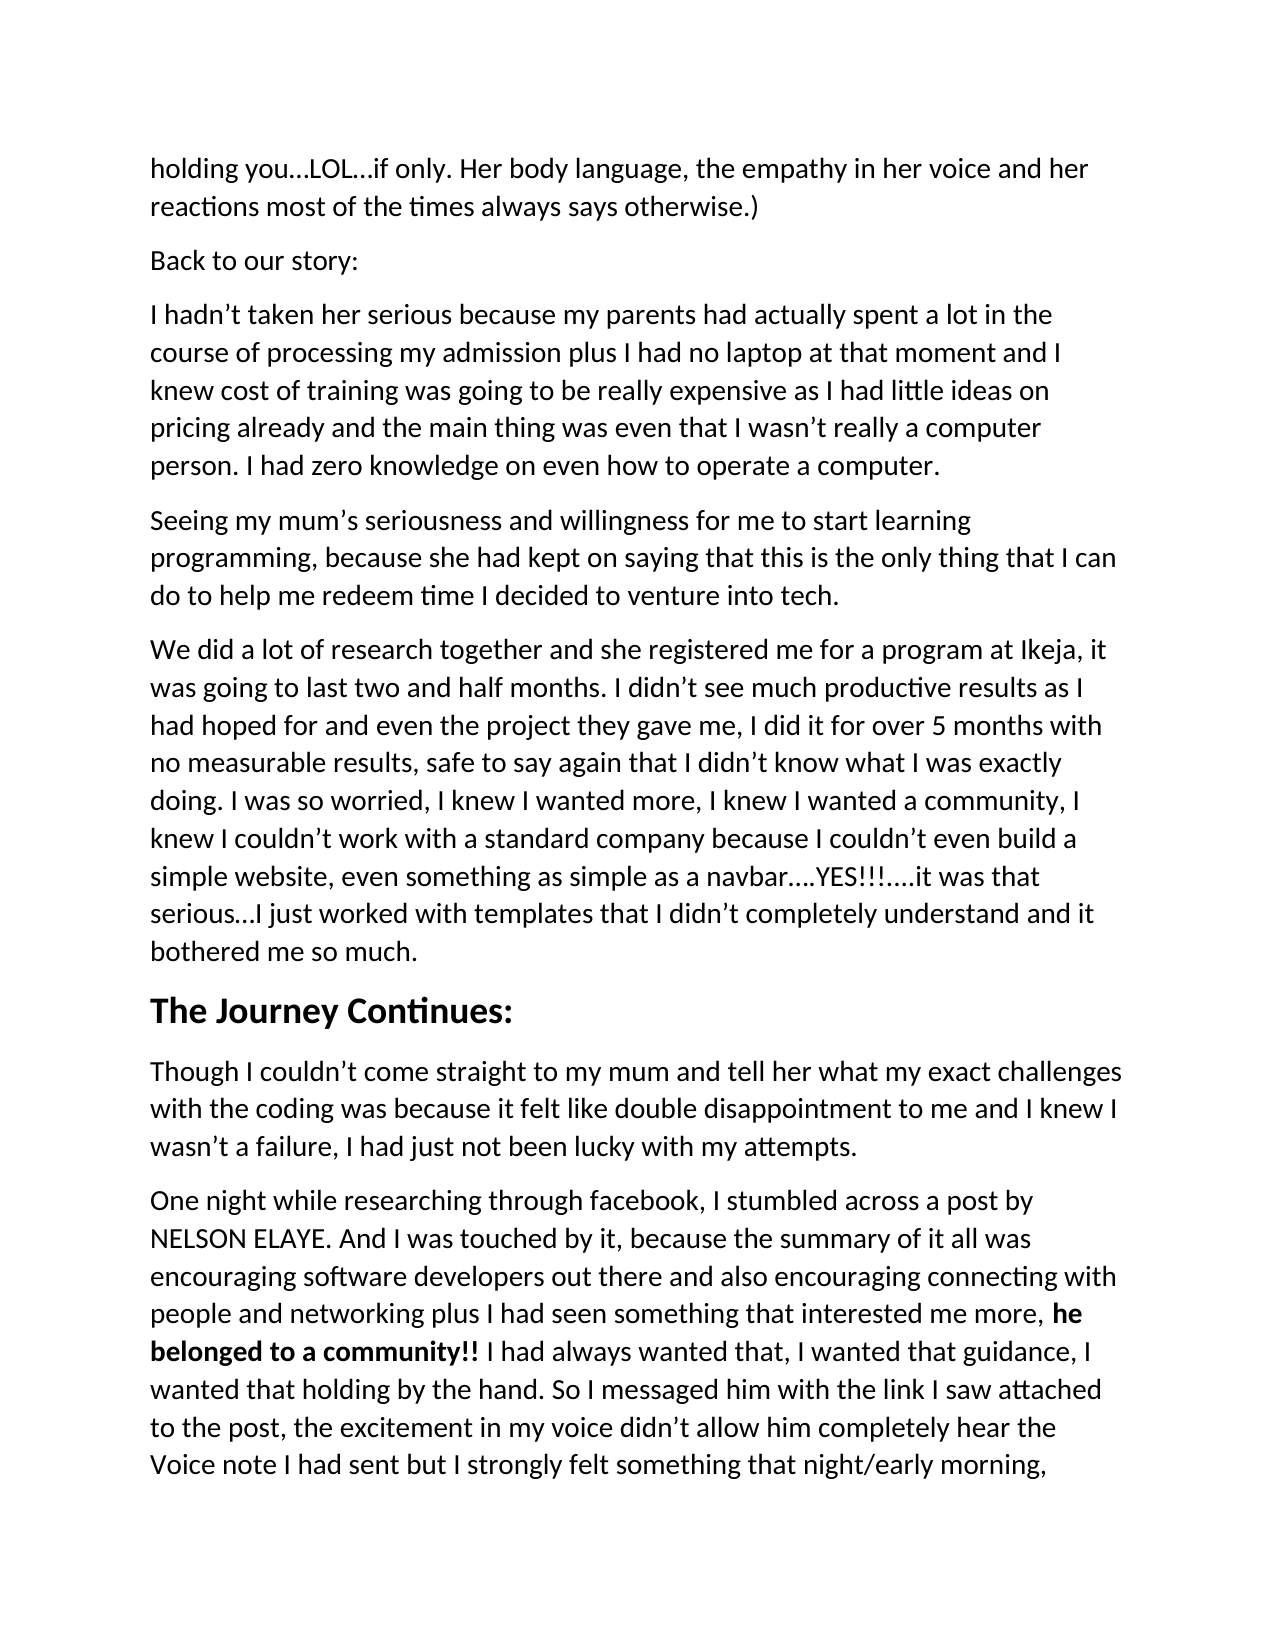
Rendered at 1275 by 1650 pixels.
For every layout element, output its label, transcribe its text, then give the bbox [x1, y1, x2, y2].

text We did a lot of research together and she registered me for a program at Ikeja, it was going to last two and half months. I didn’t see much productive results as I had hoped for and even the project they gave me, I did it for over 5 months with no measurable results, safe to say again that I didn’t know what I was exactly doing. I was so worried, I knew I wanted more, I knew I wanted a community, I knew I couldn’t work with a standard company because I couldn’t even build a simple website, even something as simple as a navbar….YES!!!....it was that serious…I just worked with templates that I didn’t completely understand and it bothered me so much. [150, 631, 1125, 969]
text Seeing my mum’s seriousness and willingness for me to start learning programming, because she had kept on saying that this is the only thing that I can do to help me redeem time I decided to venture into tech. [150, 502, 1125, 613]
text Back to our story: [150, 242, 1125, 278]
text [150, 150, 1125, 223]
text Though I couldn’t come straight to my mum and tell her what my exact challenges with the coding was because it felt like double disappointment to me and I knew I wasn’t a failure, I had just not been lucky with my attempts. [150, 1053, 1125, 1164]
text I hadn’t taken her serious because my parents had actually spent a lot in the course of processing my admission plus I had no laptop at that moment and I knew cost of training was going to be really expensive as I had little ideas on pricing already and the main thing was even that I wasn’t really a computer person. I had zero knowledge on even how to operate a computer. [150, 296, 1125, 483]
text The Journey Continues: [150, 987, 1125, 1033]
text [150, 1182, 1125, 1482]
